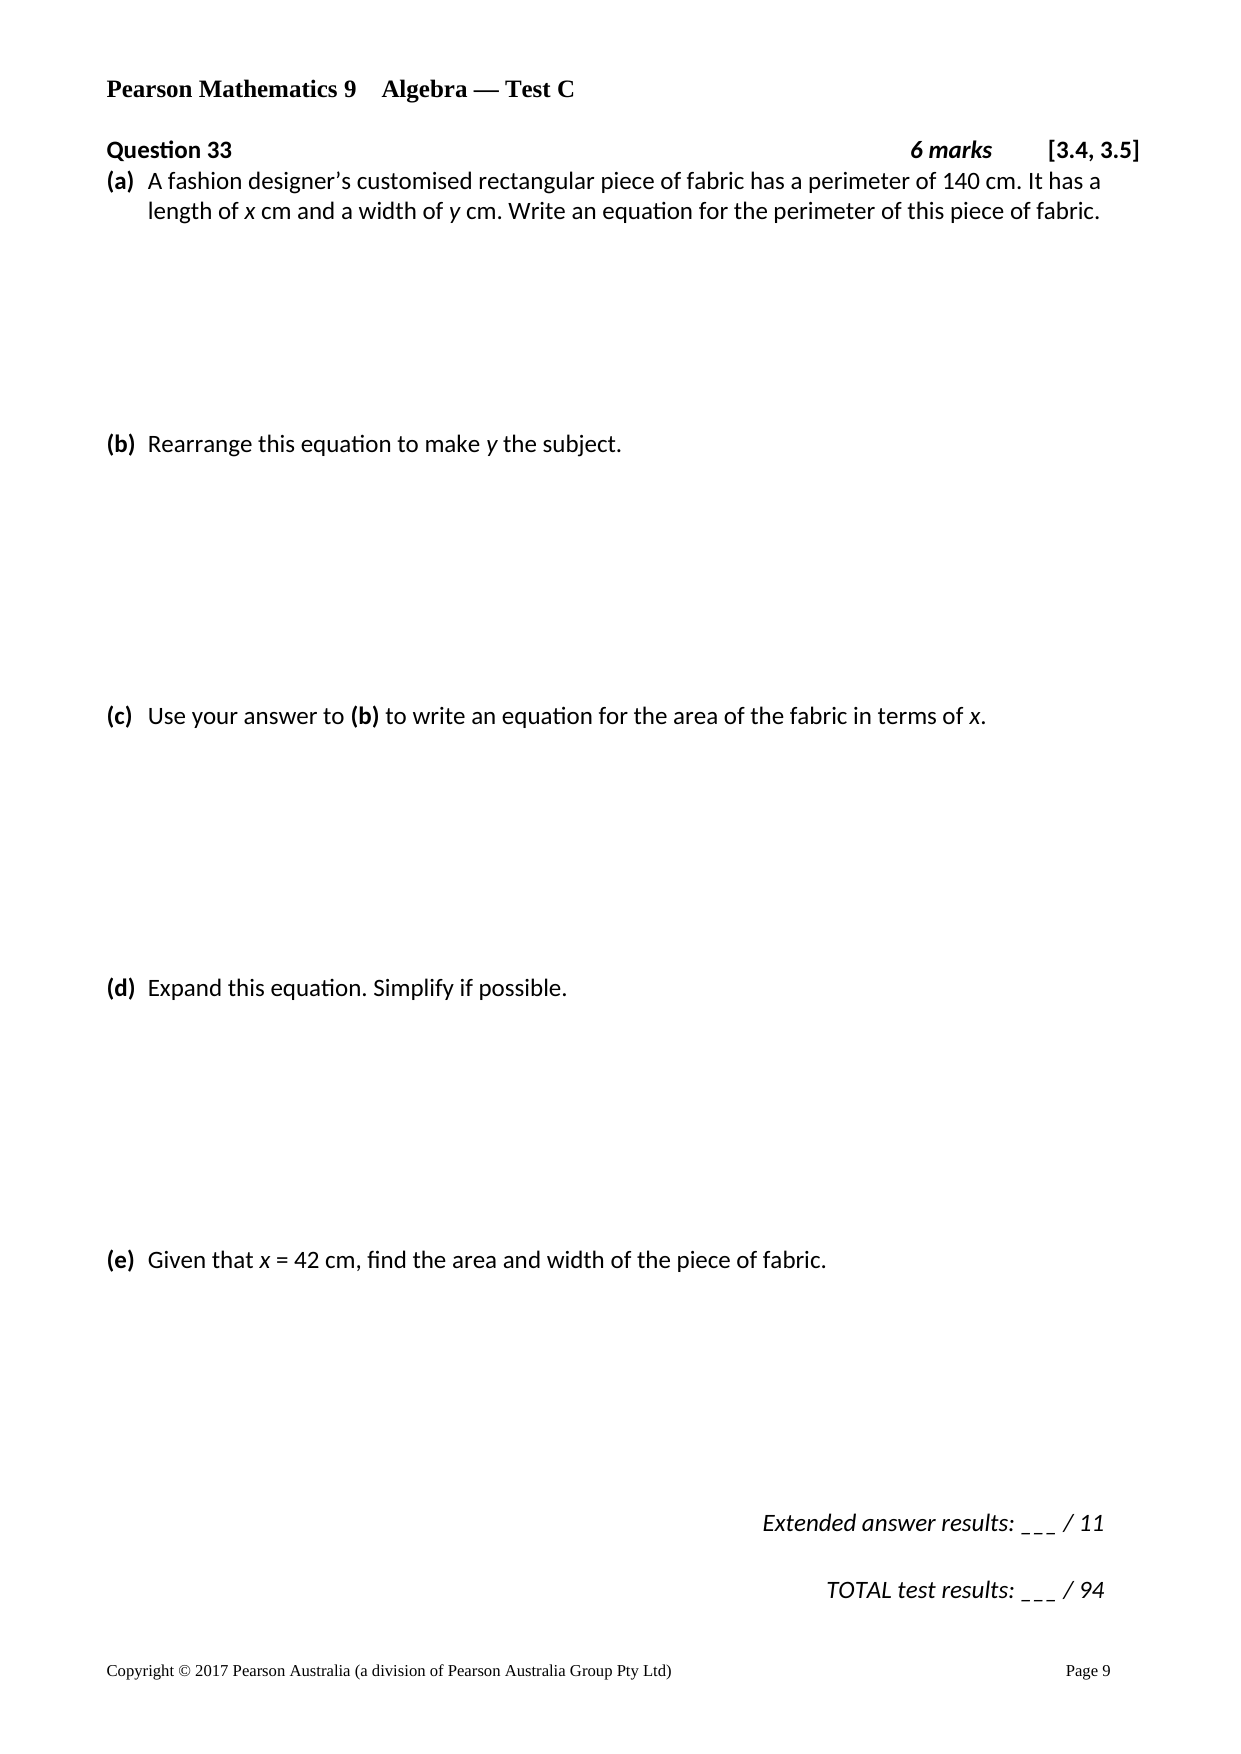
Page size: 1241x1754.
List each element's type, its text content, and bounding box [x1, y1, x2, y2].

text (d) Expand this equation. Simplify if possible. [106, 972, 1134, 1003]
text (c) Use your answer to (b) to write an equation for the area of the fabric in terms of x. [106, 700, 1134, 731]
text TOTAL test results: ___ / 94 [106, 1575, 1104, 1605]
text Extended answer results: ___ / 11 [106, 1507, 1104, 1537]
text (a) A fashion designer’s customised rectangular piece of fabric has a perimeter of 140 cm. It has a length of x cm and a width of y cm. Write an equation for the perimeter of this piece of fabric. [106, 165, 1134, 226]
text (e) Given that x = 42 cm, find the area and width of the piece of fabric. [106, 1244, 1134, 1275]
text (b) Rearrange this equation to make y the subject. [106, 428, 1134, 459]
subtitle Question 33 6 marks [3.4, 3.5] [106, 134, 1134, 165]
